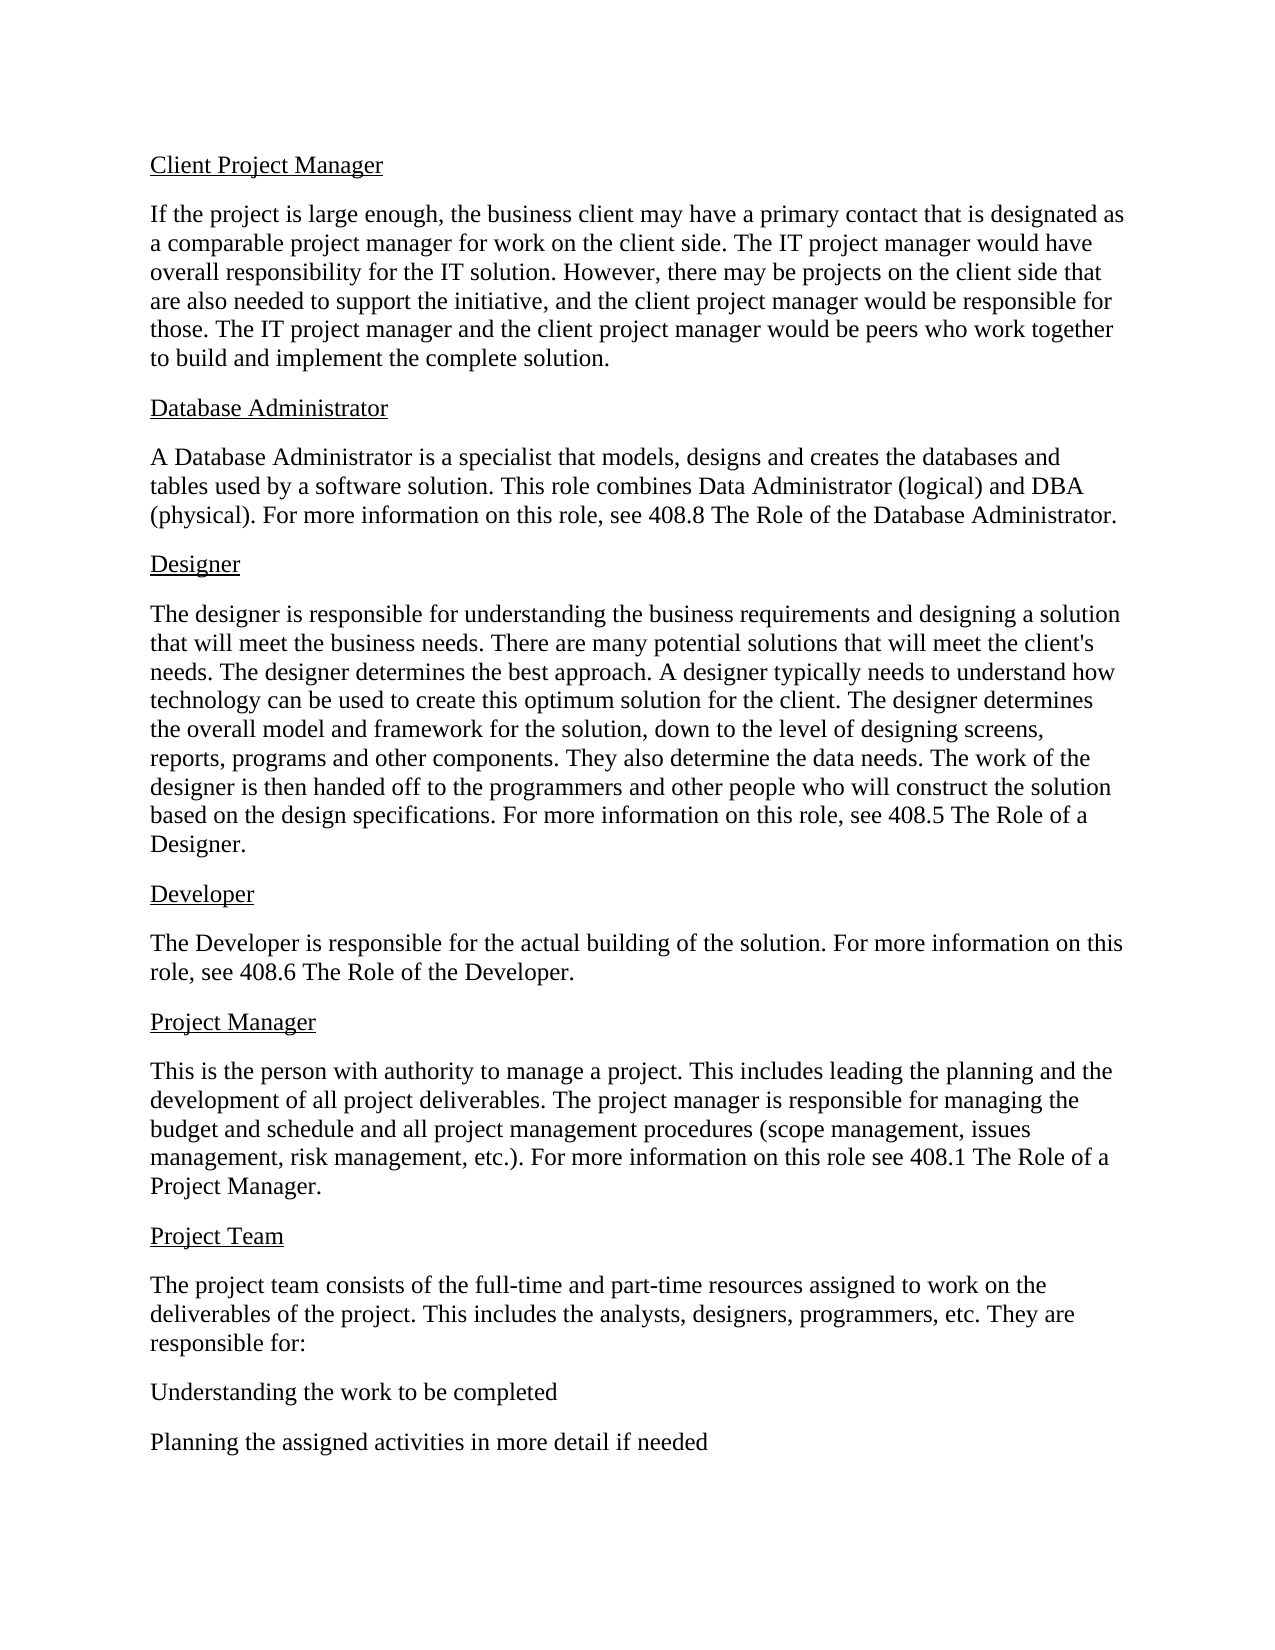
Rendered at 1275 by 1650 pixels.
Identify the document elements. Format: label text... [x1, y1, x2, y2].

text Developer [150, 879, 1125, 907]
text Planning the assigned activities in more detail if needed [150, 1427, 1125, 1456]
text Designer [150, 549, 1125, 578]
text Project Team [150, 1221, 1125, 1249]
text Project Manager [150, 1007, 1125, 1035]
text Understanding the work to be completed [150, 1377, 1125, 1406]
text The Developer is responsible for the actual building of the solution. For more information on this role, see 408.6 The Role of the Developer. [150, 928, 1125, 986]
text The project team consists of the full-time and part-time resources assigned to work on the deliverables of the project. This includes the analysts, designers, programmers, etc. They are responsible for: [150, 1270, 1125, 1357]
text This is the person with authority to manage a project. This includes leading the planning and the development of all project deliverables. The project manager is responsible for managing the budget and schedule and all project management procedures (scope management, issues management, risk management, etc.). For more information on this role see 408.1 The Role of a Project Manager. [150, 1056, 1125, 1200]
text The designer is responsible for understanding the business requirements and designing a solution that will meet the business needs. There are many potential solutions that will meet the client's needs. The designer determines the best approach. A designer typically needs to understand how technology can be used to create this optimum solution for the client. The designer determines the overall model and framework for the solution, down to the level of designing screens, reports, programs and other components. They also determine the data needs. The work of the designer is then handed off to the programmers and other people who will construct the solution based on the design specifications. For more information on this role, see 408.5 The Role of a Designer. [150, 599, 1125, 858]
text Database Administrator [150, 393, 1125, 422]
text Client Project Manager [150, 150, 1125, 179]
text A Database Administrator is a specialist that models, designs and creates the databases and tables used by a software solution. This role combines Data Administrator (logical) and DBA (physical). For more information on this role, see 408.8 The Role of the Database Administrator. [150, 442, 1125, 529]
text If the project is large enough, the business client may have a primary contact that is designated as a comparable project manager for work on the client side. The IT project manager would have overall responsibility for the IT solution. However, there may be projects on the client side that are also needed to support the initiative, and the client project manager would be responsible for those. The IT project manager and the client project manager would be peers who work together to build and implement the complete solution. [150, 199, 1125, 372]
